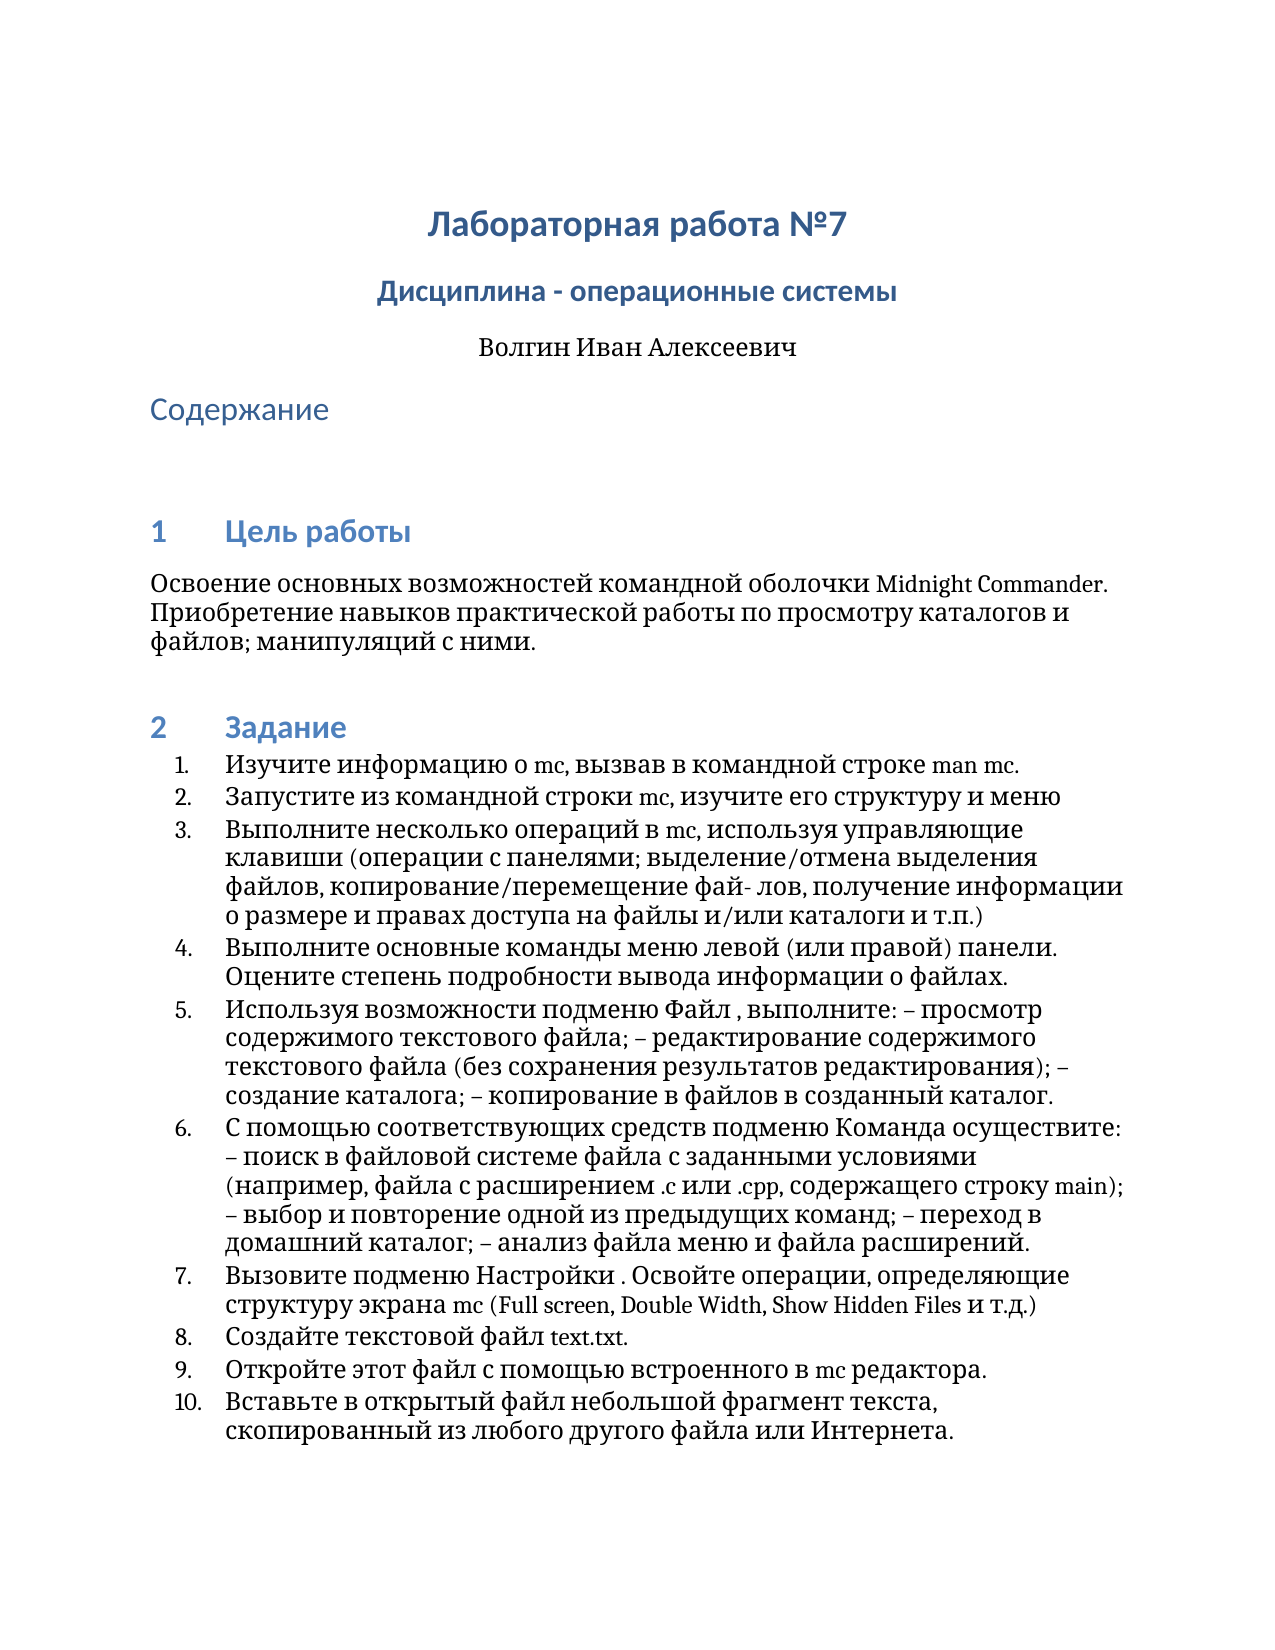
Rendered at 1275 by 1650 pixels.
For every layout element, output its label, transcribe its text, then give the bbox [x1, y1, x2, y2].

text Освоение основных возможностей командной оболочки Midnight Commander. Приобретение навыков практической работы по просмотру каталогов и файлов; манипуляций с ними. [150, 570, 1125, 656]
title Лабораторная работа №7 [150, 200, 1125, 246]
list Откройте этот файл с помощью встроенного в mc редактора. [175, 1356, 1125, 1384]
list Изучите информацию о mc, вызвав в командной строке man mc. [175, 751, 1125, 779]
list Запустите из командной строки mc, изучите его структуру и меню [175, 783, 1125, 812]
subtitle Дисциплина - операционные системы [150, 271, 1125, 309]
subtitle 2 Задание [150, 706, 1125, 747]
list Вызовите подменю Настройки . Освойте операции, определяющие структуру экрана mc (Full screen, Double Width, Show Hidden Files и т.д.) [175, 1262, 1125, 1319]
list Выполните несколько операций в mc, используя управляющие клавиши (операции с панелями; выделение/отмена выделения файлов, копирование/перемещение фай- лов, получение информации о размере и правах доступа на файлы и/или каталоги и т.п.) [175, 816, 1125, 931]
text Волгин Иван Алексеевич [150, 334, 1125, 363]
list С помощью соответствующих средств подменю Команда осуществите: – поиск в файловой системе файла с заданными условиями (например, файла с расширением .c или .cpp, содержащего строку main); – выбор и повторение одной из предыдущих команд; – переход в домашний каталог; – анализ файла меню и файла расширений. [175, 1114, 1125, 1258]
list Создайте текстовой файл text.txt. [175, 1323, 1125, 1352]
list Вставьте в открытый файл небольшой фрагмент текста, скопированный из любого другого файла или Интернета. [175, 1388, 1125, 1446]
list Используя возможности подменю Файл , выполните: – просмотр содержимого текстового файла; – редактирование содержимого текстового файла (без сохранения результатов редактирования); – создание каталога; – копирование в файлов в созданный каталог. [175, 996, 1125, 1111]
list Выполните основные команды меню левой (или правой) панели. Оцените степень подробности вывода информации о файлах. [175, 934, 1125, 992]
subtitle 1 Цель работы [150, 510, 1125, 551]
